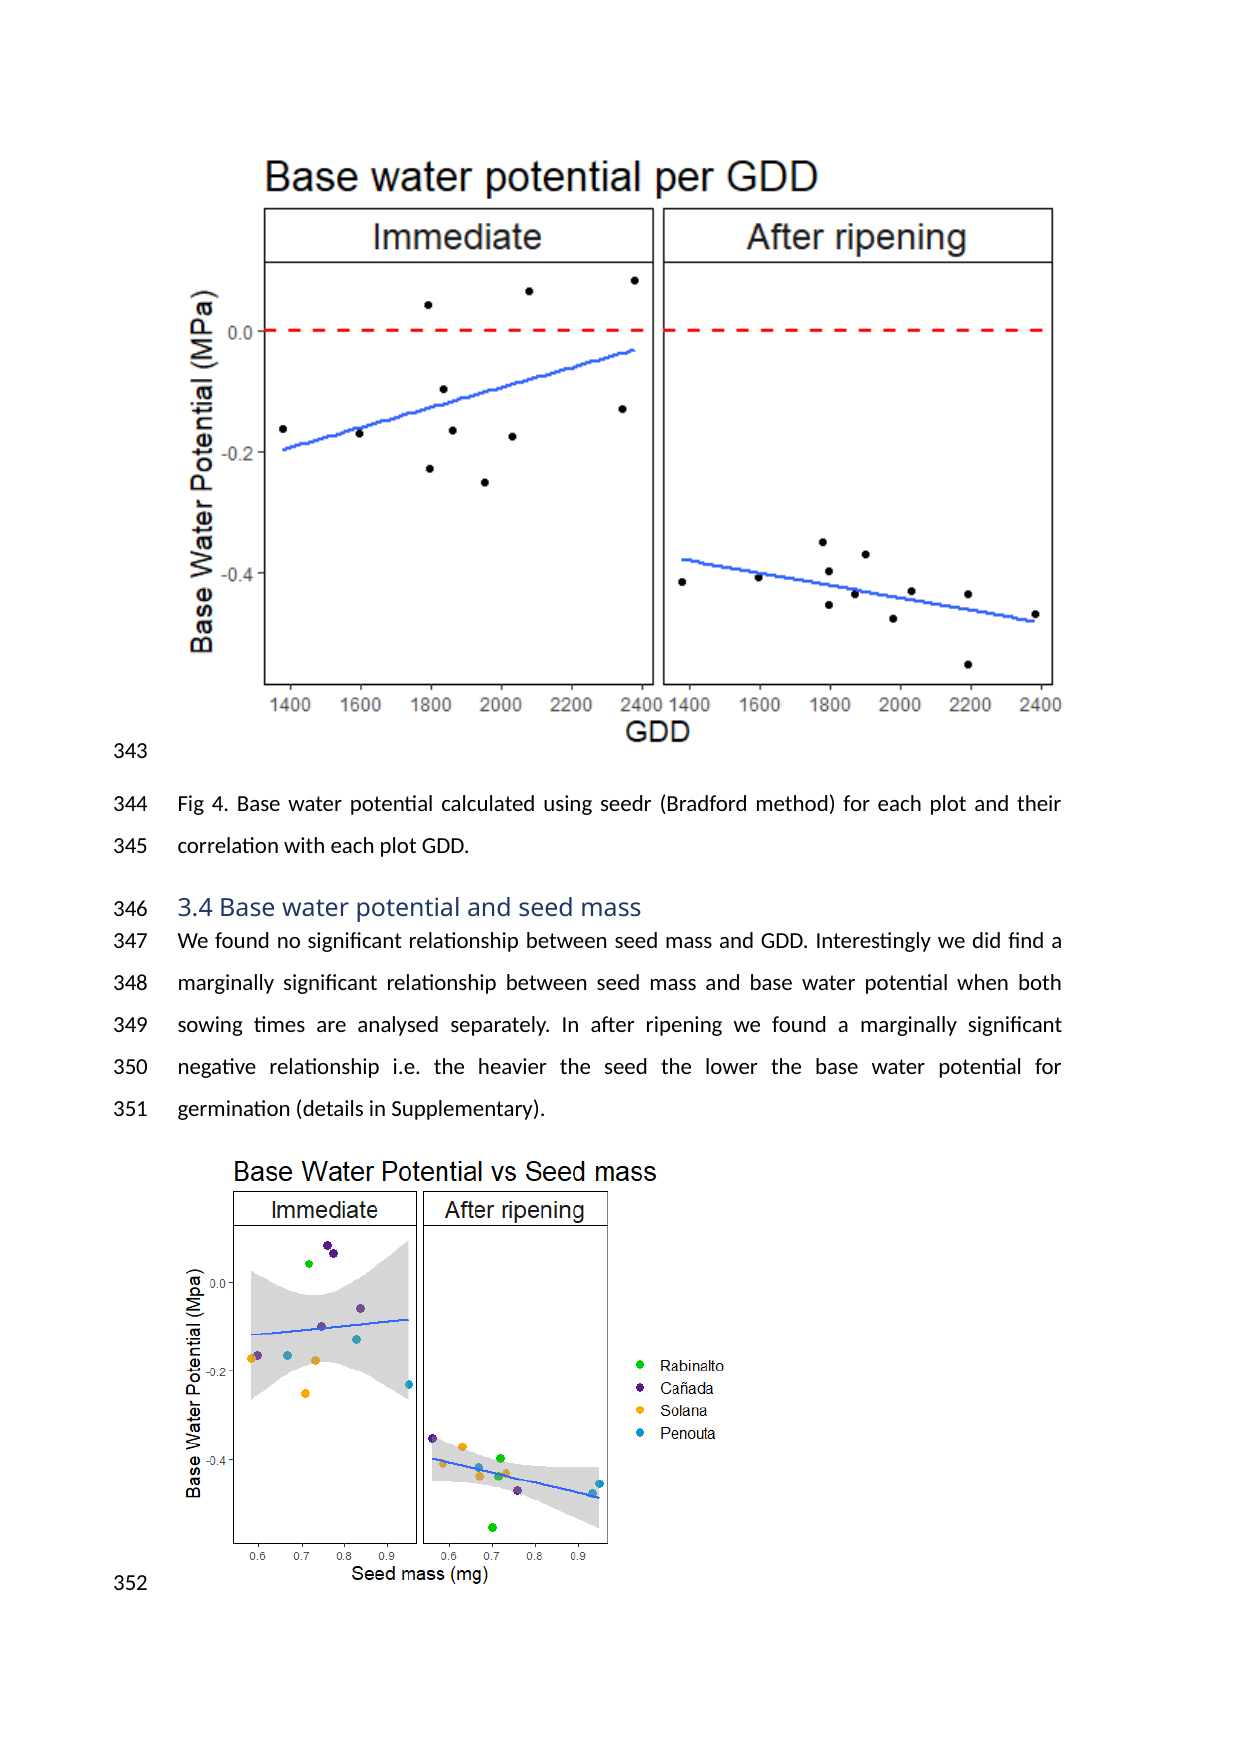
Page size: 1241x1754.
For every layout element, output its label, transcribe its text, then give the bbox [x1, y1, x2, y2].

text We found no significant relationship between seed mass and GDD. Interestingly we did find a marginally significant relationship between seed mass and base water potential when both sowing times are analysed separately. In after ripening we found a marginally significant negative relationship i.e. the heavier the seed the lower the base water potential for germination (details in Supplementary). [177, 926, 1063, 1122]
text Fig 4. Base water potential calculated using seedr (Bradford method) for each plot and their correlation with each plot GDD. [177, 789, 1063, 859]
subtitle 3.4 Base water potential and seed mass [177, 890, 1063, 924]
picture [177, 1153, 740, 1590]
picture [177, 147, 1063, 759]
